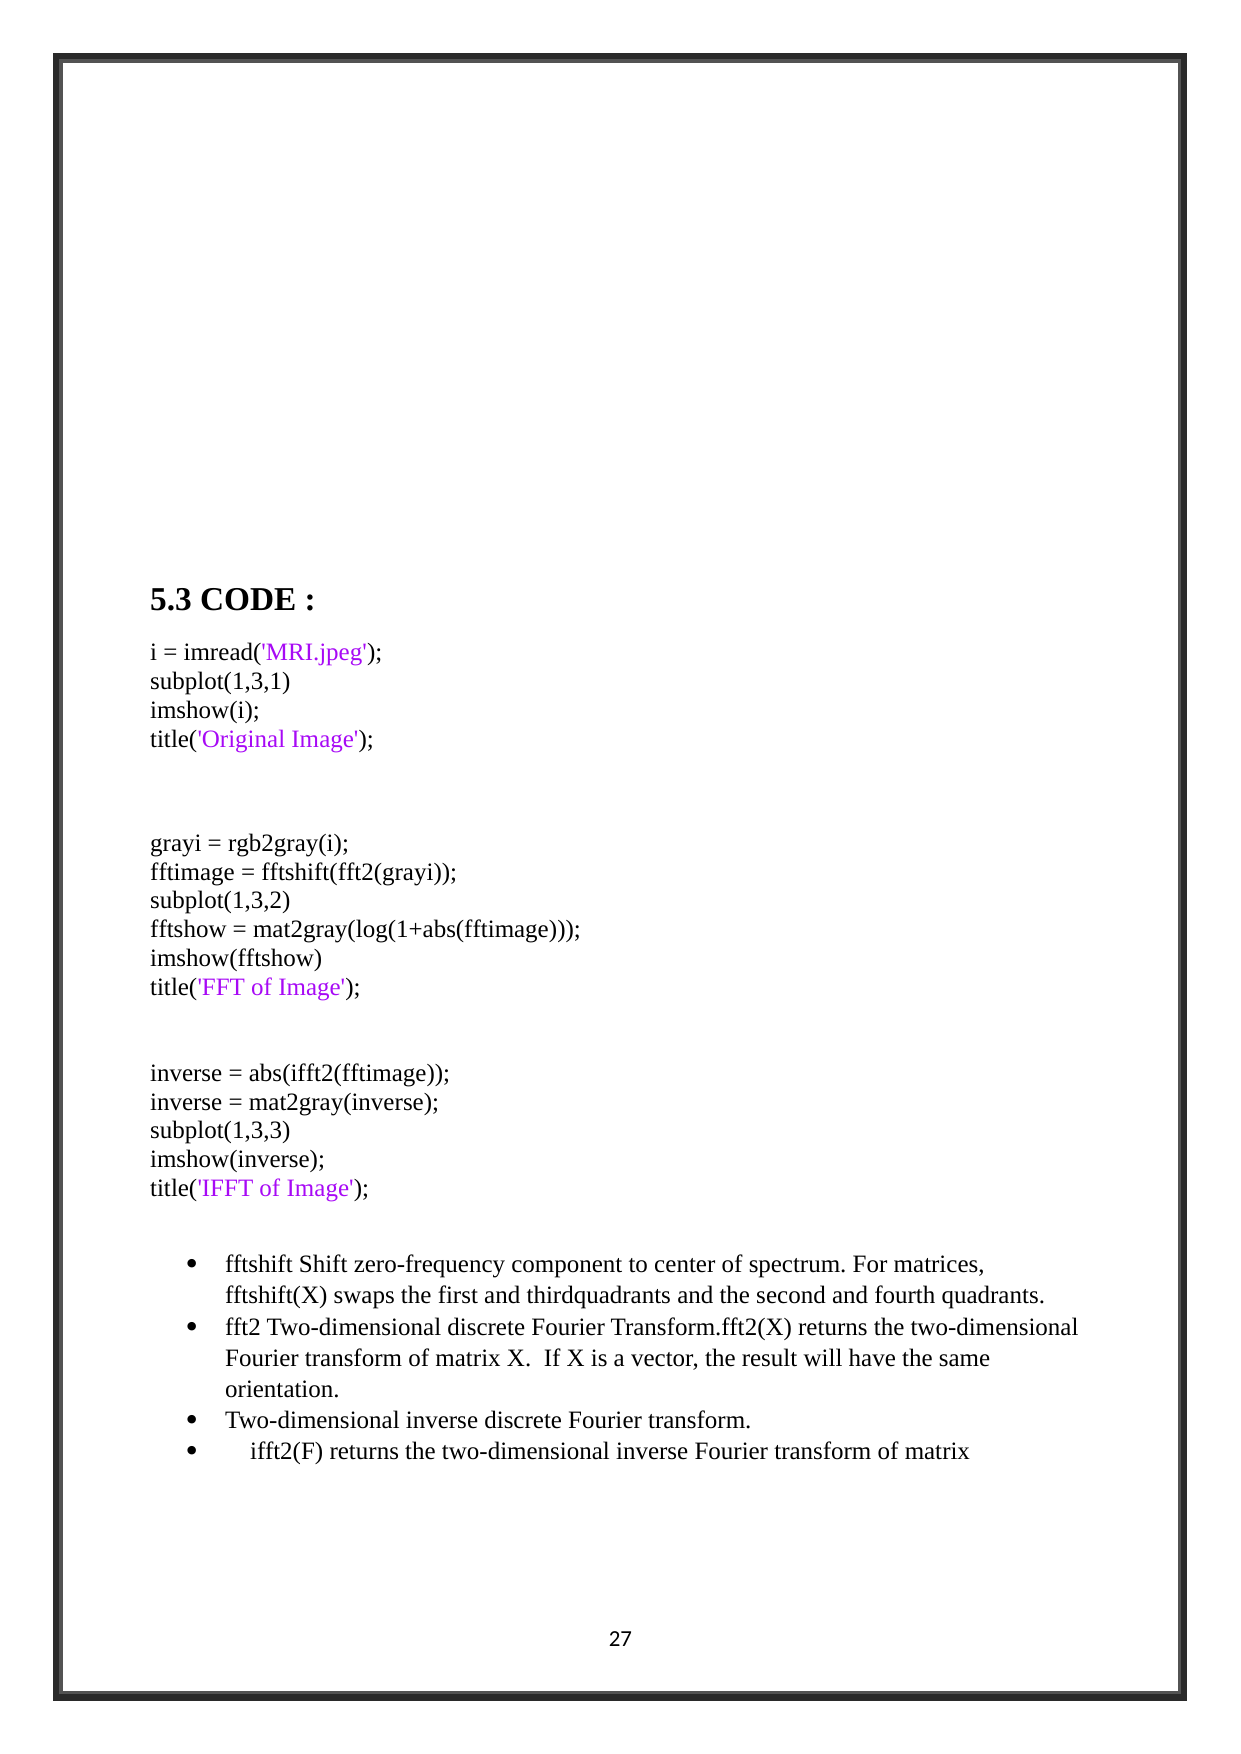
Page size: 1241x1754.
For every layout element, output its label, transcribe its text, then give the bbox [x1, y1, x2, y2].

text title('Original Image'); [150, 724, 1090, 752]
text imshow(i); [150, 695, 1090, 724]
list ifft2(F) returns the two-dimensional inverse Fourier transform of matrix [187, 1436, 1090, 1464]
text imshow(fftshow) [150, 943, 1090, 972]
text title('IFFT of Image'); [150, 1173, 1090, 1202]
text i = imread('MRI.jpeg'); [150, 637, 1090, 666]
list Two-dimensional inverse discrete Fourier transform. [187, 1405, 1090, 1433]
list fft2 Two-dimensional discrete Fourier Transform.fft2(X) returns the two-dimensional Fourier transform of matrix X. If X is a vector, the result will have the same orientation. [187, 1312, 1090, 1402]
text subplot(1,3,2) [150, 886, 1090, 914]
text subplot(1,3,1) [150, 666, 1090, 695]
text inverse = abs(ifft2(fftimage)); [150, 1058, 1090, 1087]
text inverse = mat2gray(inverse); [150, 1087, 1090, 1116]
text title('FFT of Image'); [150, 972, 1090, 1001]
text 5.3 CODE : [150, 579, 1090, 618]
text subplot(1,3,3) [150, 1116, 1090, 1144]
text imshow(inverse); [150, 1144, 1090, 1173]
text fftshow = mat2gray(log(1+abs(fftimage))); [150, 914, 1090, 943]
text fftimage = fftshift(fft2(grayi)); [150, 857, 1090, 886]
list fftshift Shift zero-frequency component to center of spectrum. For matrices, fftshift(X) swaps the first and thirdquadrants and the second and fourth quadrants. [187, 1249, 1090, 1309]
text grayi = rgb2gray(i); [150, 828, 1090, 857]
